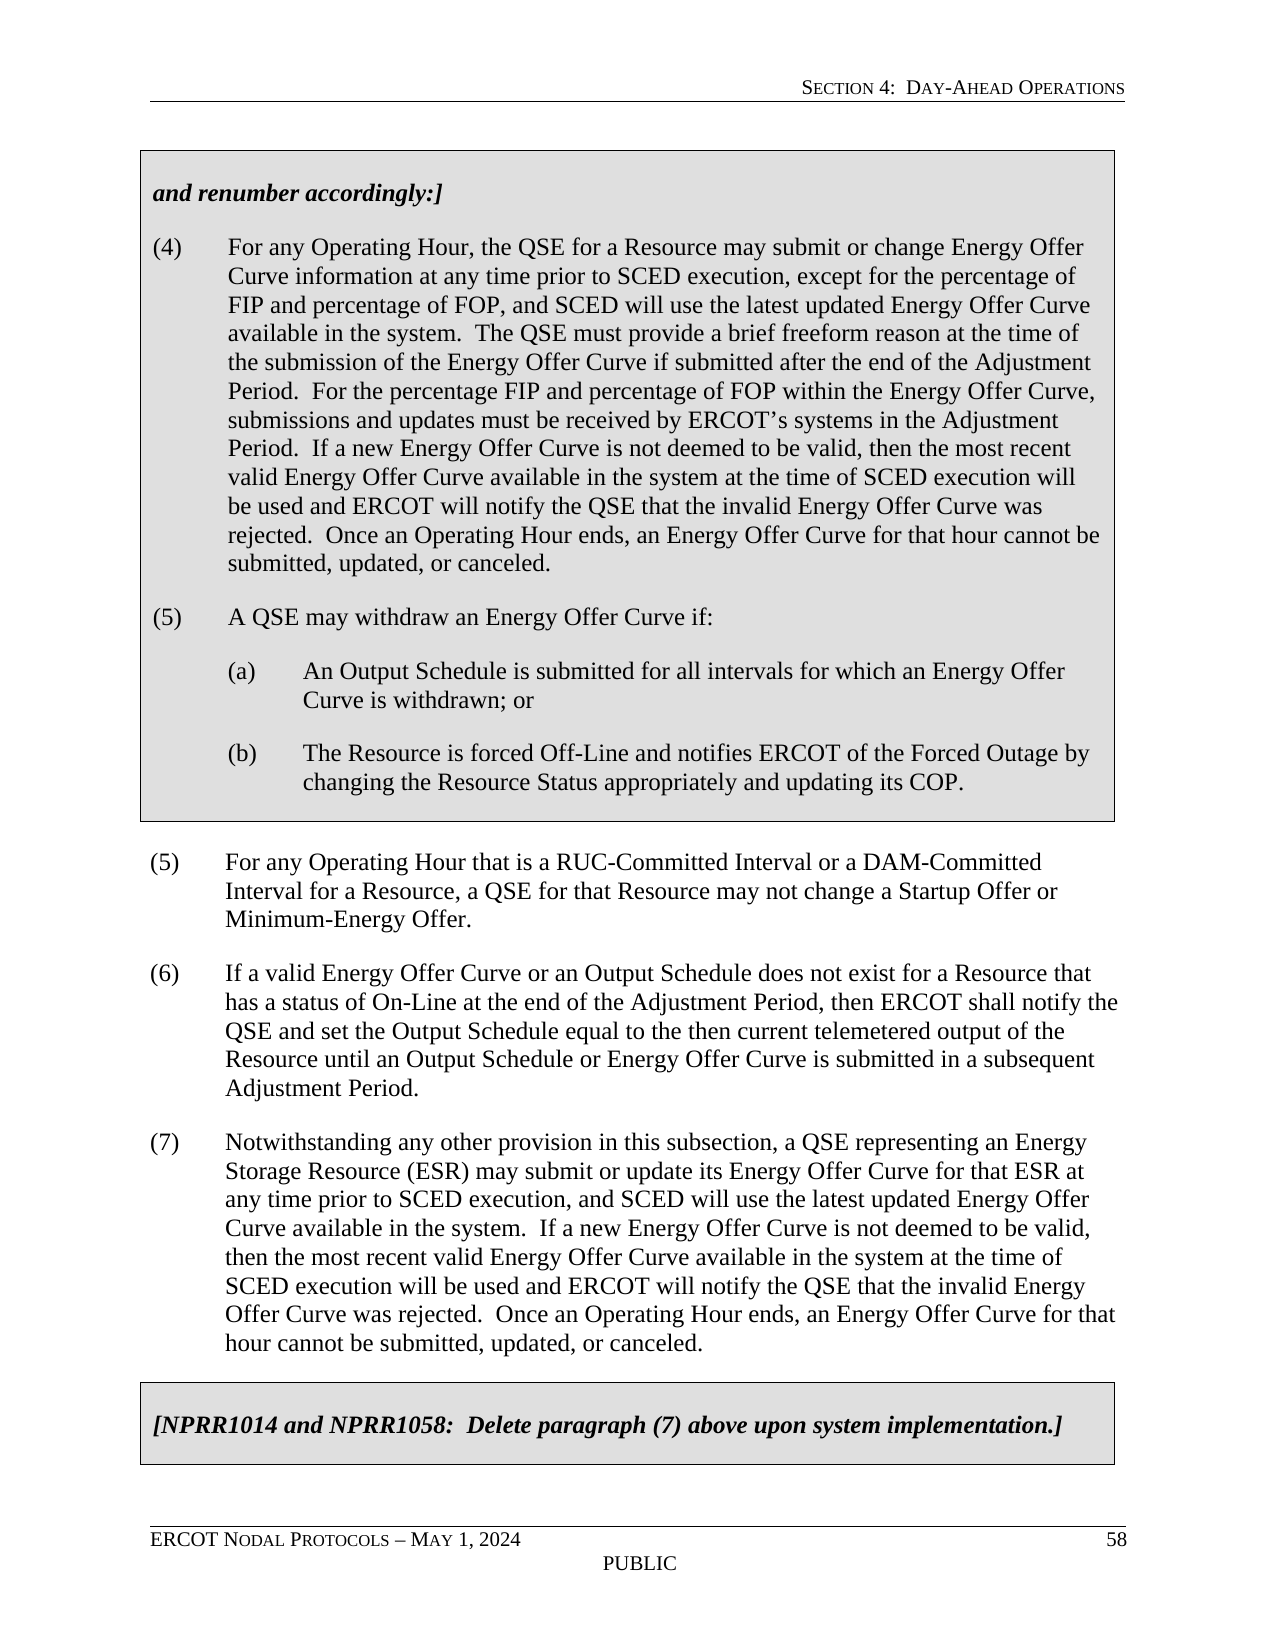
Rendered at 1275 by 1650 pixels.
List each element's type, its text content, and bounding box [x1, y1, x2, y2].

text (7) Notwithstanding any other provision in this subsection, a QSE representing an Energy Storage Resource (ESR) may submit or update its Energy Offer Curve for that ESR at any time prior to SCED execution, and SCED will use the latest updated Energy Offer Curve available in the system. If a new Energy Offer Curve is not deemed to be valid, then the most recent valid Energy Offer Curve available in the system at the time of SCED execution will be used and ERCOT will notify the QSE that the invalid Energy Offer Curve was rejected. Once an Operating Hour ends, an Energy Offer Curve for that hour cannot be submitted, updated, or canceled. [150, 1127, 1125, 1357]
text (6) If a valid Energy Offer Curve or an Output Schedule does not exist for a Resource that has a status of On-Line at the end of the Adjustment Period, then ERCOT shall notify the QSE and set the Output Schedule equal to the then current telemetered output of the Resource until an Output Schedule or Energy Offer Curve is submitted in a subsequent Adjustment Period. [150, 958, 1125, 1102]
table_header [141, 151, 1114, 821]
text (5) For any Operating Hour that is a RUC-Committed Interval or a DAM-Committed Interval for a Resource, a QSE for that Resource may not change a Startup Offer or Minimum-Energy Offer. [150, 847, 1125, 933]
table_header [NPRR1014 and NPRR1058: Delete paragraph (7) above upon system implementation.] [141, 1383, 1114, 1464]
